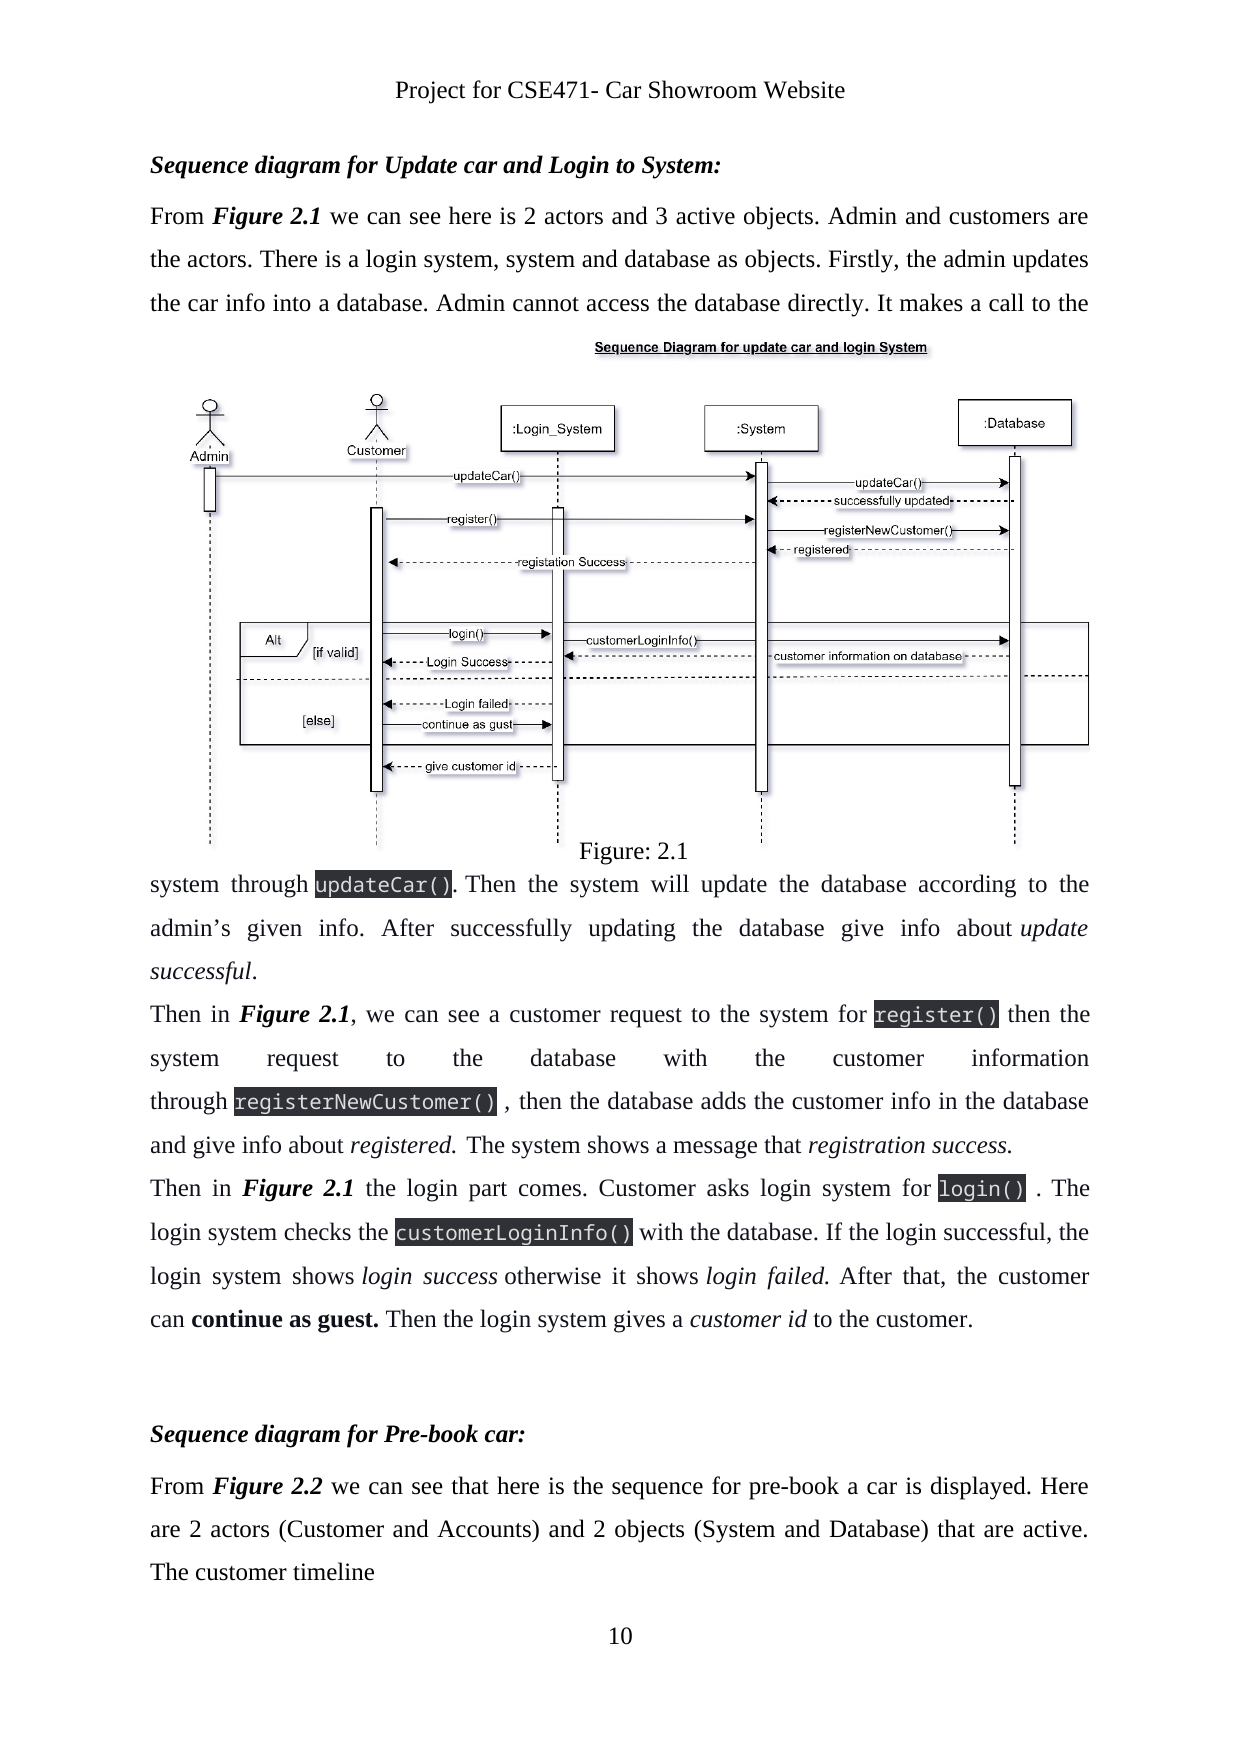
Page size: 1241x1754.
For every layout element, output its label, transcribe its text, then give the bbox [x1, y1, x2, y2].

text Then in Figure 2.1, we can see a customer request to the system for register() then the system request to the database with the customer information through registerNewCustomer() , then the database adds the customer info in the database and give info about registered. The system shows a message that registration success. [150, 999, 1090, 1159]
subtitle Sequence diagram for Pre-book car: [150, 1419, 1090, 1448]
subtitle Sequence diagram for Update car and Login to System: [150, 150, 1090, 179]
text From Figure 2.2 we can see that here is the sequence for pre-book a car is displayed. Here are 2 actors (Customer and Accounts) and 2 objects (System and Database) that are active. The customer timeline [150, 1471, 1090, 1586]
picture [179, 323, 1090, 869]
text Then in Figure 2.1 the login part comes. Customer asks login system for login() . The login system checks the customerLoginInfo() with the database. If the login successful, the login system shows login success otherwise it shows login failed. After that, the customer can continue as guest. Then the login system gives a customer id to the customer. [150, 1173, 1090, 1333]
